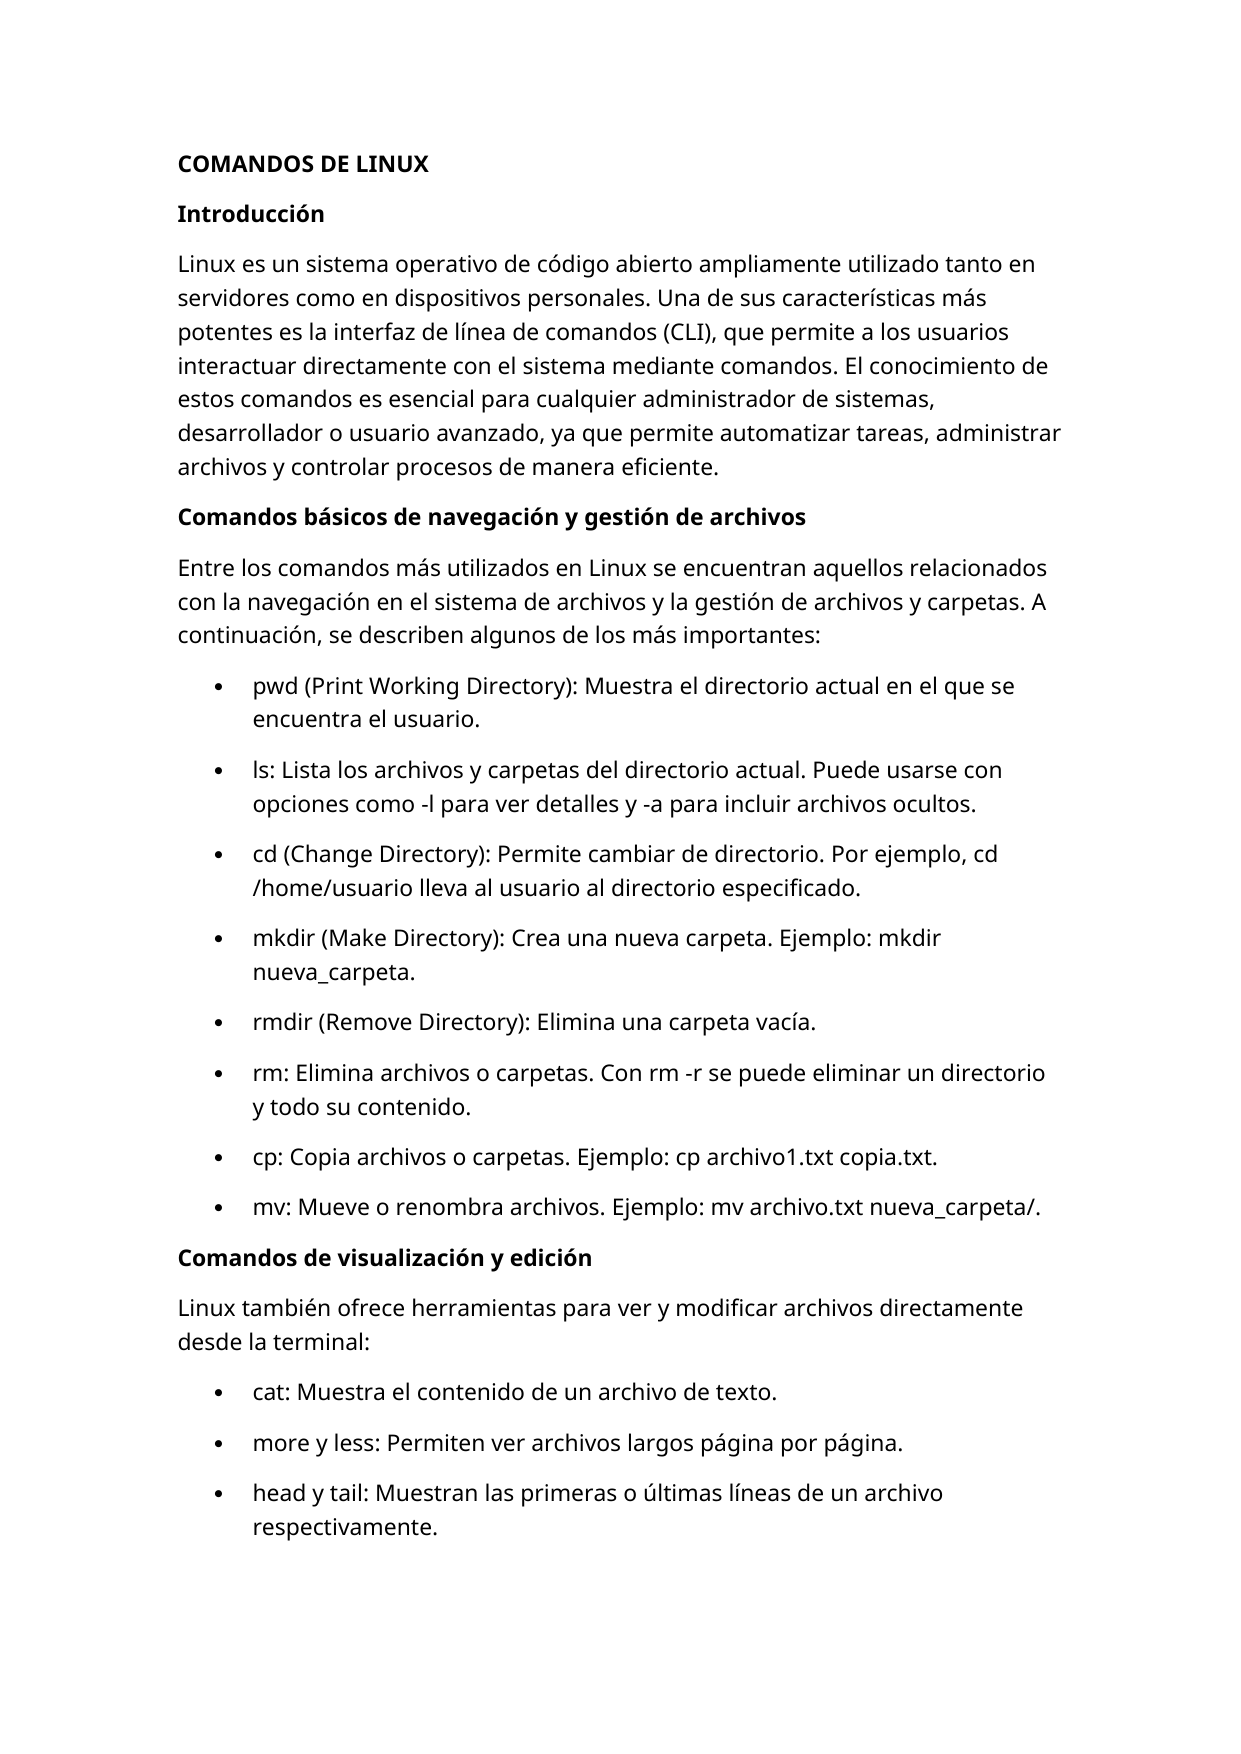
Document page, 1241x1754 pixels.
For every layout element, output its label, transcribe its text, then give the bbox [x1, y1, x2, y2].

text Linux es un sistema operativo de código abierto ampliamente utilizado tanto en servidores como en dispositivos personales. Una de sus características más potentes es la interfaz de línea de comandos (CLI), que permite a los usuarios interactuar directamente con el sistema mediante comandos. El conocimiento de estos comandos es esencial para cualquier administrador de sistemas, desarrollador o usuario avanzado, ya que permite automatizar tareas, administrar archivos y controlar procesos de manera eficiente. [177, 248, 1063, 482]
list rm: Elimina archivos o carpetas. Con rm -r se puede eliminar un directorio y todo su contenido. [215, 1057, 1063, 1122]
list cd (Change Directory): Permite cambiar de directorio. Por ejemplo, cd /home/usuario lleva al usuario al directorio especificado. [215, 838, 1063, 903]
list pwd (Print Working Directory): Muestra el directorio actual en el que se encuentra el usuario. [215, 670, 1063, 735]
list cat: Muestra el contenido de un archivo de texto. [215, 1376, 1063, 1408]
list more y less: Permiten ver archivos largos página por página. [215, 1427, 1063, 1458]
list ls: Lista los archivos y carpetas del directorio actual. Puede usarse con opciones como -l para ver detalles y -a para incluir archivos ocultos. [215, 754, 1063, 819]
text Linux también ofrece herramientas para ver y modificar archivos directamente desde la terminal: [177, 1292, 1063, 1357]
list rmdir (Remove Directory): Elimina una carpeta vacía. [215, 1006, 1063, 1038]
text Introducción [177, 198, 1063, 229]
text Comandos de visualización y edición [177, 1242, 1063, 1273]
list mkdir (Make Directory): Crea una nueva carpeta. Ejemplo: mkdir nueva_carpeta. [215, 922, 1063, 987]
text COMANDOS DE LINUX [177, 148, 1063, 179]
list mv: Mueve o renombra archivos. Ejemplo: mv archivo.txt nueva_carpeta/. [215, 1191, 1063, 1223]
list cp: Copia archivos o carpetas. Ejemplo: cp archivo1.txt copia.txt. [215, 1141, 1063, 1172]
text Comandos básicos de navegación y gestión de archivos [177, 501, 1063, 533]
text Entre los comandos más utilizados en Linux se encuentran aquellos relacionados con la navegación en el sistema de archivos y la gestión de archivos y carpetas. A continuación, se describen algunos de los más importantes: [177, 552, 1063, 651]
list head y tail: Muestran las primeras o últimas líneas de un archivo respectivamente. [215, 1477, 1063, 1542]
